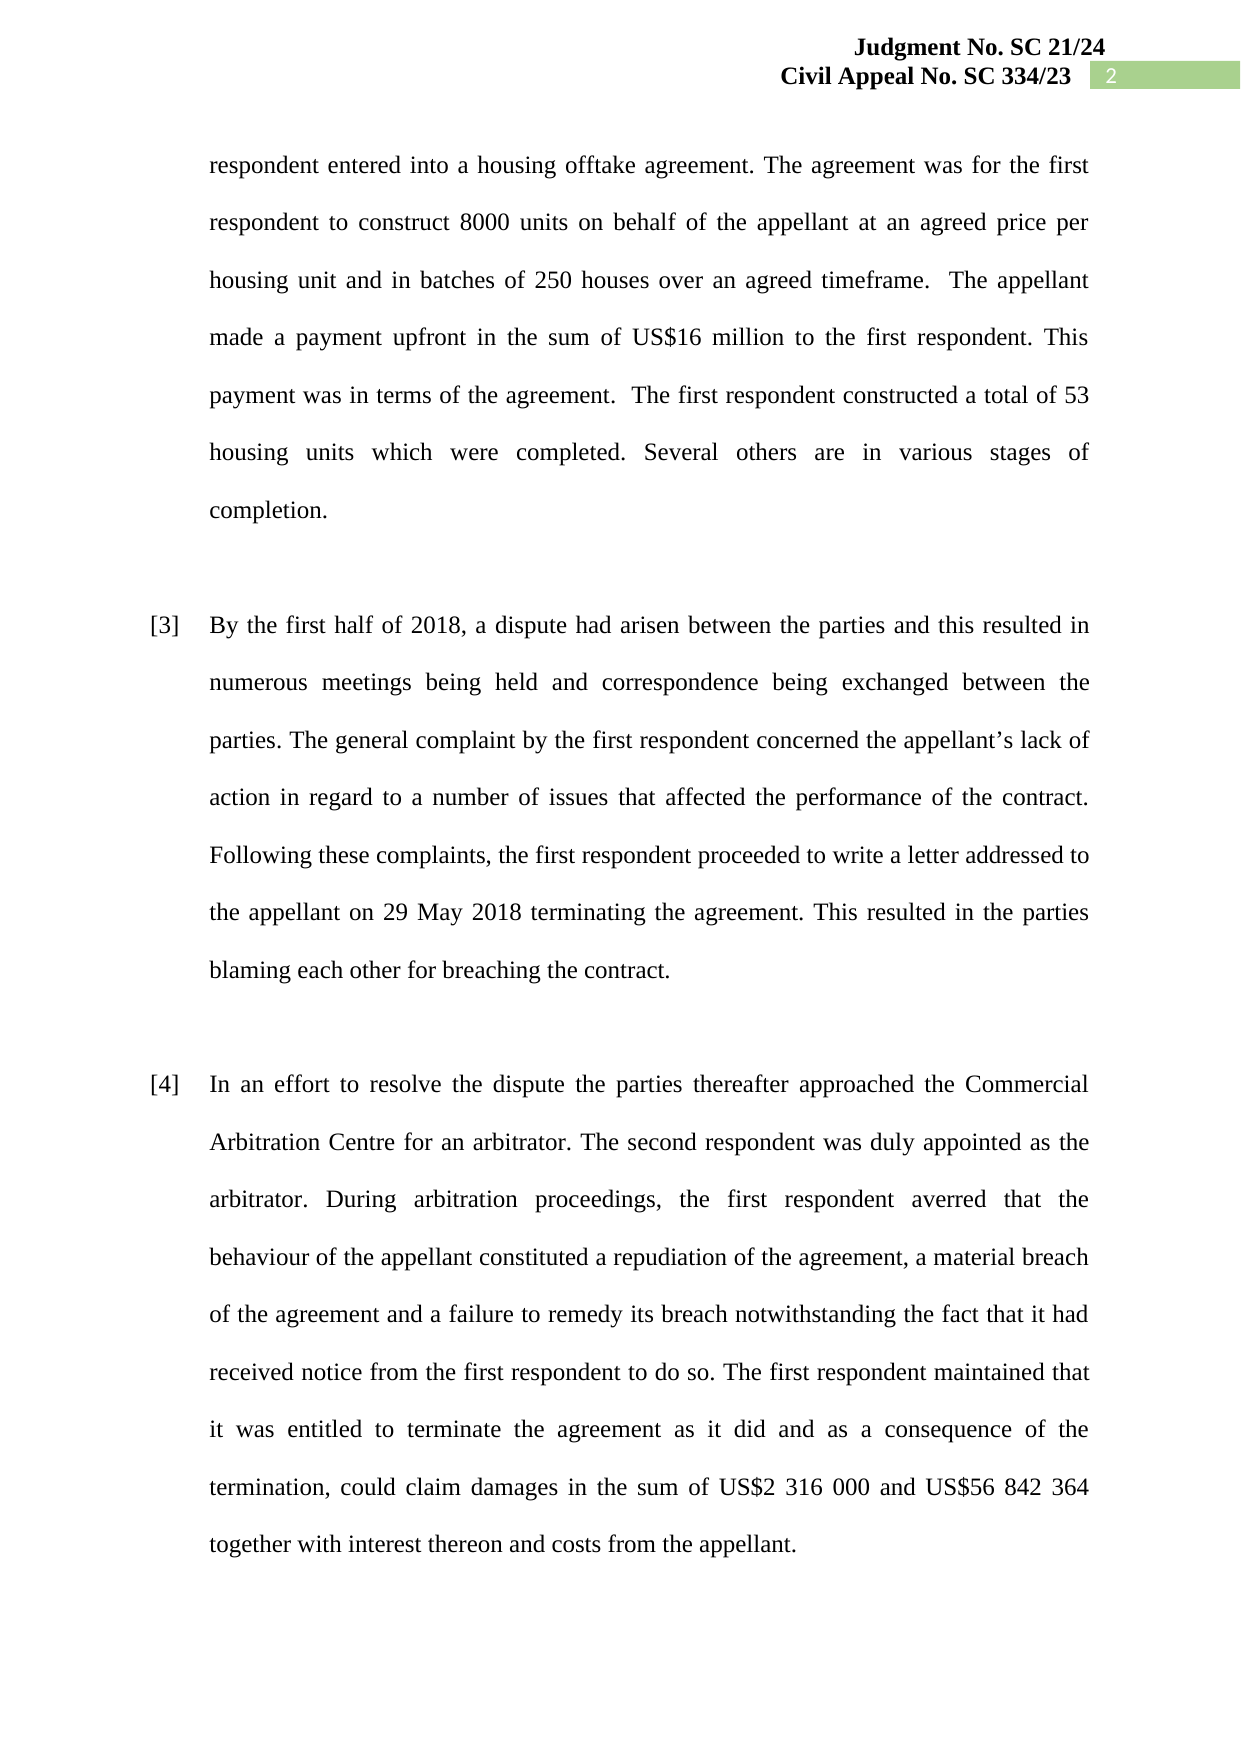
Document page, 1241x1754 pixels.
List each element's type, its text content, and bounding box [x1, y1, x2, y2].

text [4] In an effort to resolve the dispute the parties thereafter approached the Commercial Arbitration Centre for an arbitrator. The second respondent was duly appointed as the arbitrator. During arbitration proceedings, the first respondent averred that the behaviour of the appellant constituted a repudiation of the agreement, a material breach of the agreement and a failure to remedy its breach notwithstanding the fact that it had received notice from the first respondent to do so. The first respondent maintained that it was entitled to terminate the agreement as it did and as a consequence of the termination, could claim damages in the sum of US$2 316 000 and US$56 842 364 together with interest thereon and costs from the appellant. [150, 1069, 1090, 1558]
text [3] By the first half of 2018, a dispute had arisen between the parties and this resulted in numerous meetings being held and correspondence being exchanged between the parties. The general complaint by the first respondent concerned the appellant’s lack of action in regard to a number of issues that affected the performance of the contract. Following these complaints, the first respondent proceeded to write a letter addressed to the appellant on 29 May 2018 terminating the agreement. This resulted in the parties blaming each other for breaching the contract. [150, 610, 1090, 984]
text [150, 150, 1090, 524]
